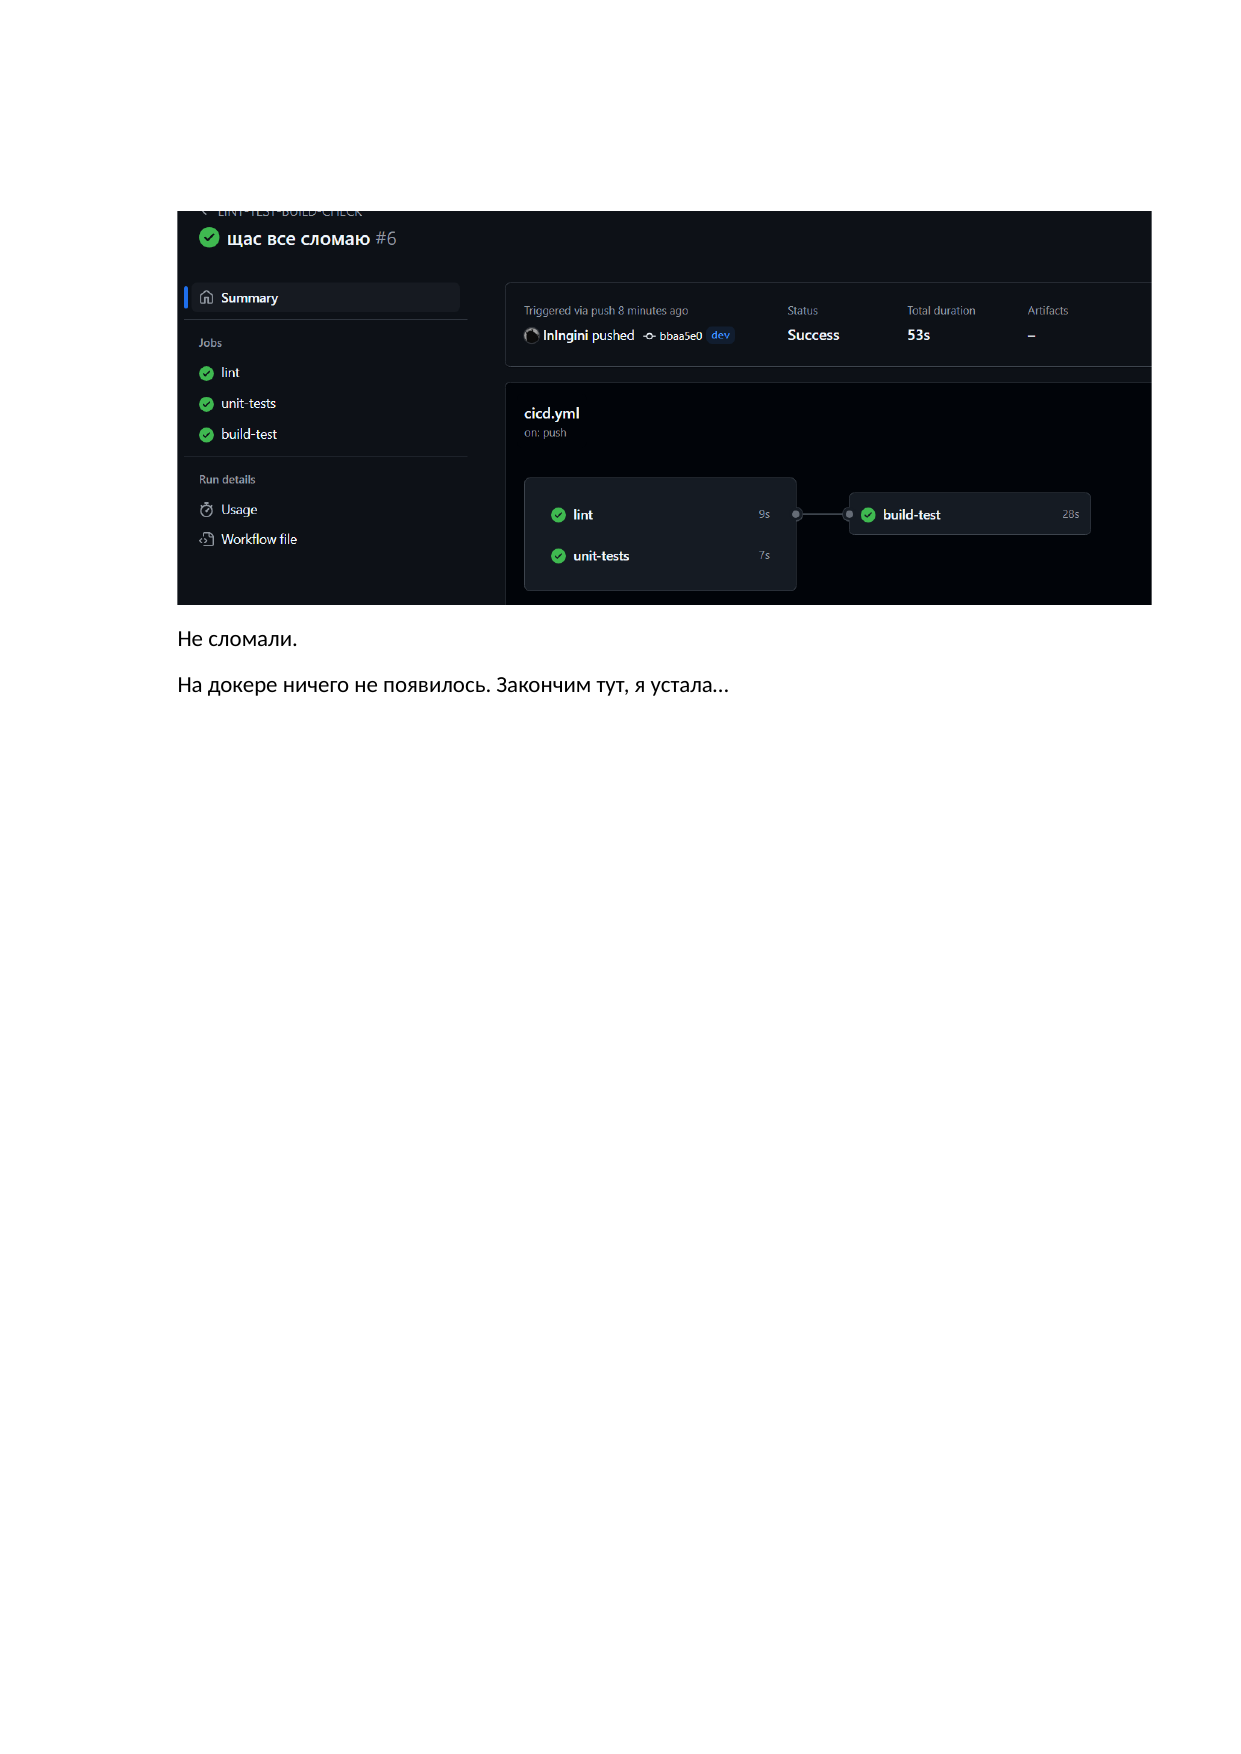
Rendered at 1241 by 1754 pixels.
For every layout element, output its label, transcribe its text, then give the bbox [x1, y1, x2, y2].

text Не сломали. [177, 624, 1152, 652]
picture [177, 211, 1152, 605]
text На докере ничего не появилось. Закончим тут, я устала… [177, 671, 1152, 698]
